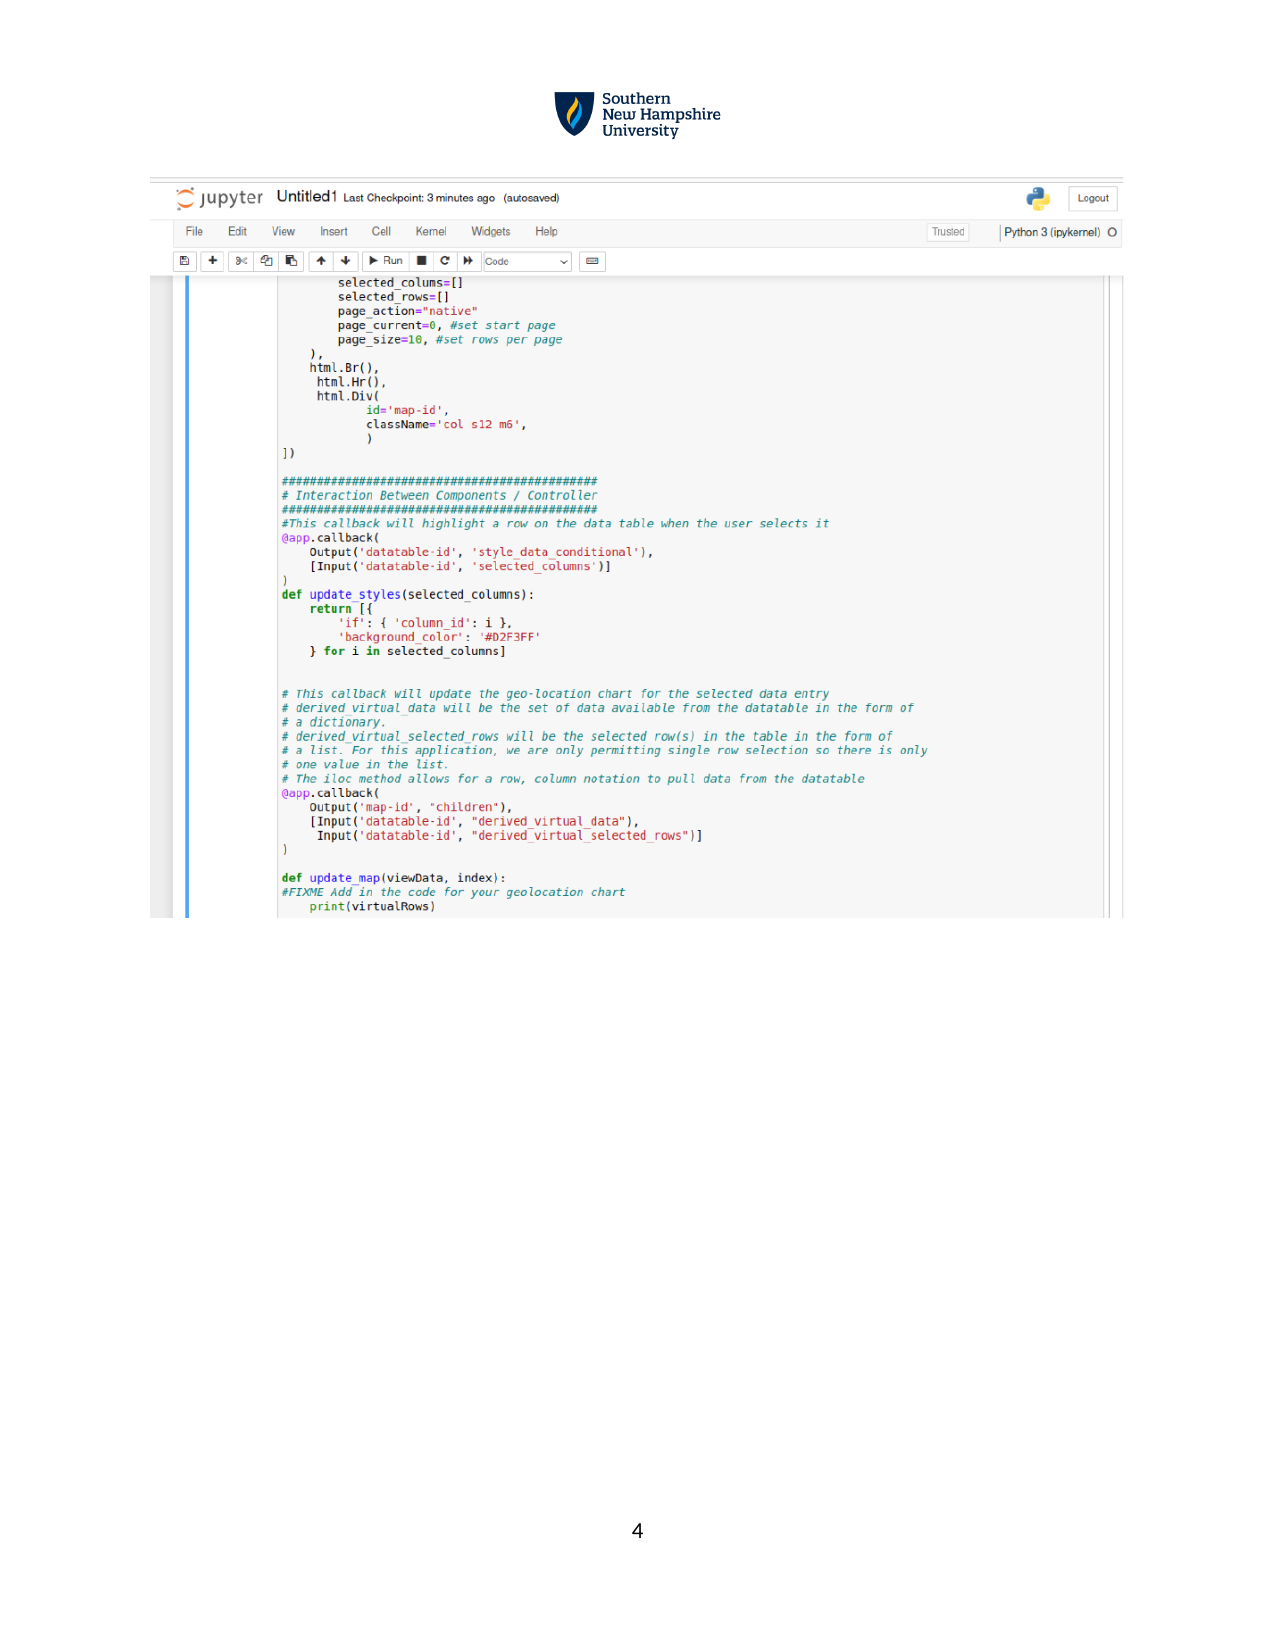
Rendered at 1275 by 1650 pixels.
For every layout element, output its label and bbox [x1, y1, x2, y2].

picture [150, 173, 1124, 918]
picture [546, 75, 729, 154]
